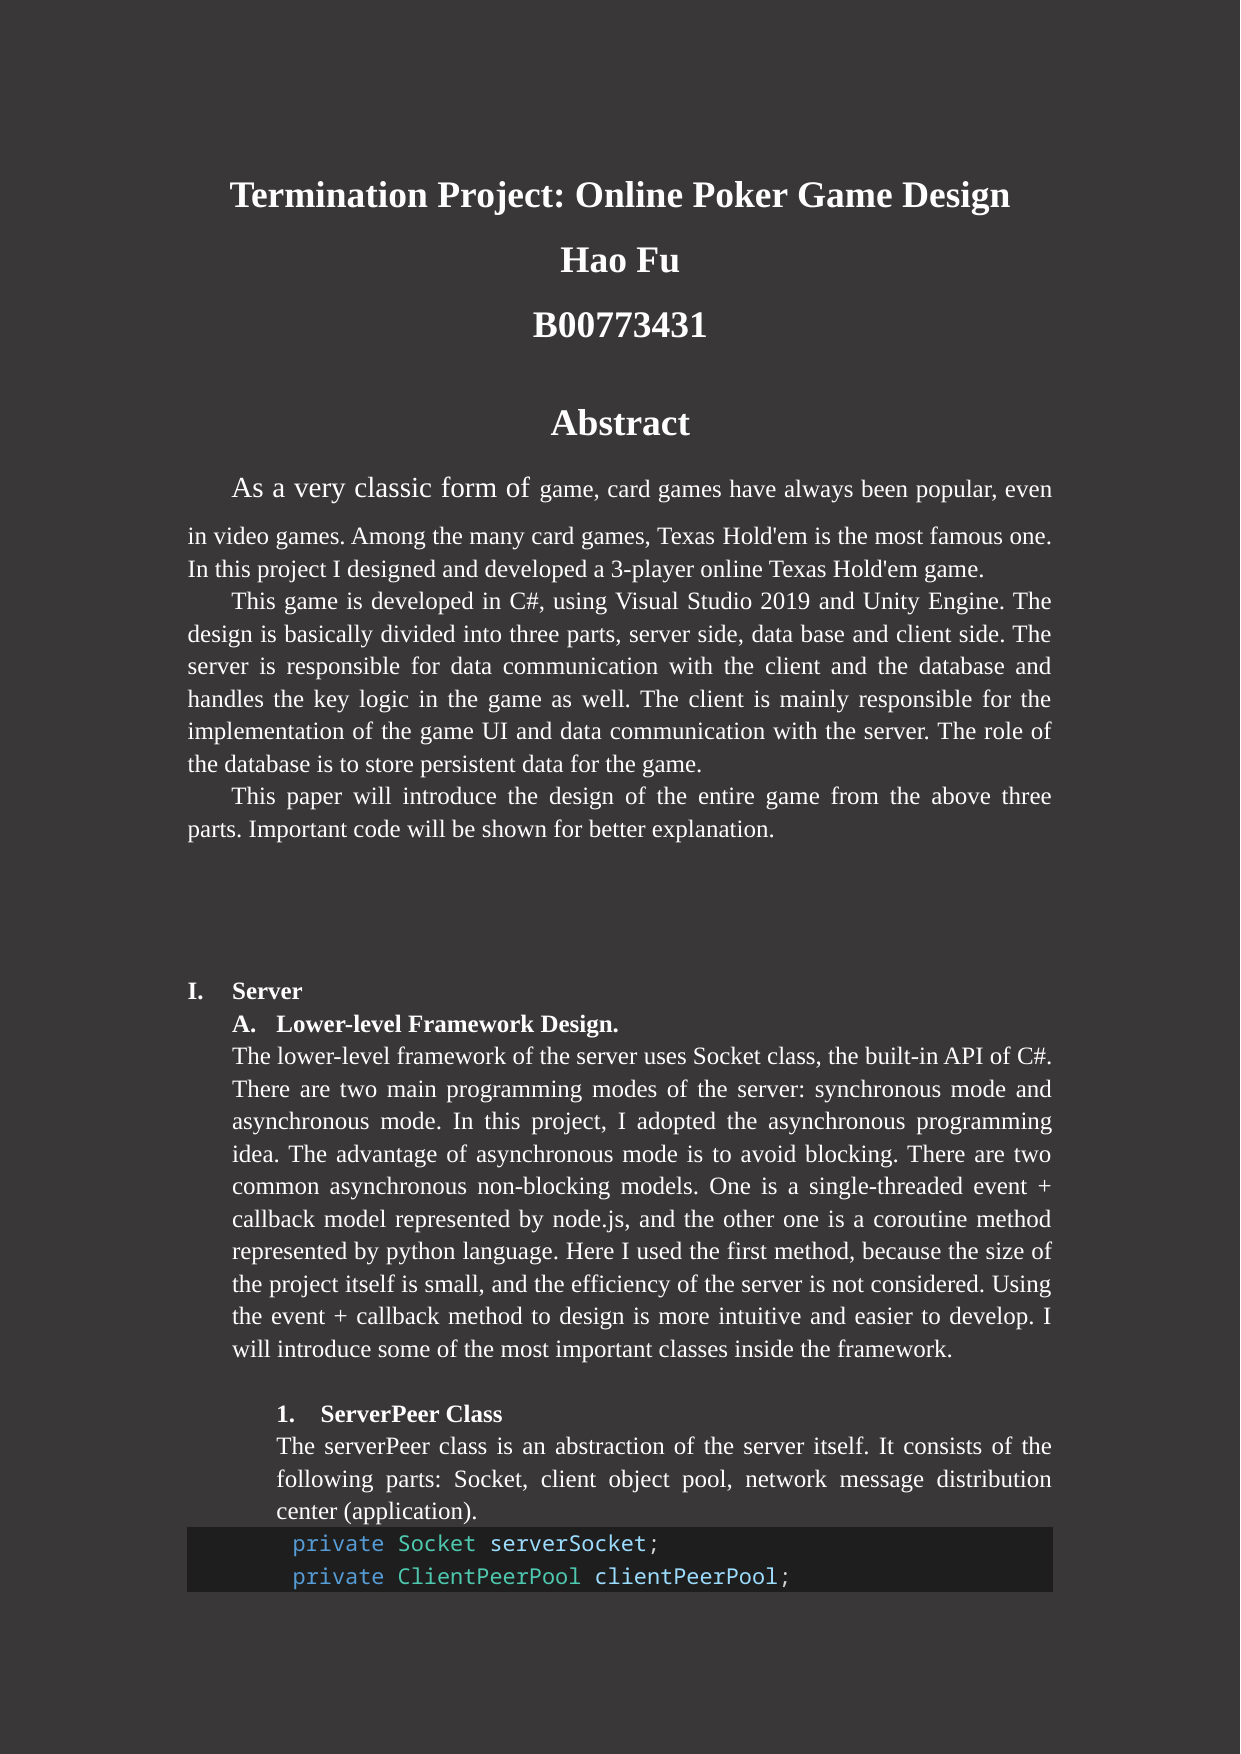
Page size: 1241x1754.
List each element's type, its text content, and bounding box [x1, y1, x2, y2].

text This paper will introduce the design of the entire game from the above three parts. Important code will be shown for better explanation. [187, 779, 1053, 844]
text Abstract [187, 389, 1053, 454]
text The lower-level framework of the server uses Socket class, the built-in API of C#. There are two main programming modes of the server: synchronous mode and asynchronous mode. In this project, I adopted the asynchronous programming idea. The advantage of asynchronous mode is to avoid blocking. There are two common asynchronous non-blocking models. One is a single-threaded event + callback model represented by node.js, and the other one is a coroutine method represented by python language. Here I used the first method, because the size of the project itself is small, and the efficiency of the server is not considered. Using the event + callback method to design is more intuitive and easier to develop. I will introduce some of the most important classes inside the framework. [232, 1039, 1053, 1364]
text B00773431 [187, 292, 1053, 357]
list Lower-level Framework Design. [232, 1007, 1053, 1039]
text Hao Fu [187, 227, 1053, 292]
text private ClientPeerPool clientPeerPool; [187, 1559, 1053, 1592]
text The serverPeer class is an abstraction of the server itself. It consists of the following parts: Socket, client object pool, network message distribution center (application). [276, 1429, 1053, 1527]
list ServerPeer Class [276, 1397, 1053, 1429]
text As a very classic form of game, card games have always been popular, even in video games. Among the many card games, Texas Hold'em is the most famous one. In this project I designed and developed a 3-player online Texas Hold'em game. [187, 454, 1053, 584]
text private Socket serverSocket; [187, 1527, 1053, 1559]
list Server [187, 974, 1053, 1007]
text Termination Project: Online Poker Game Design [187, 162, 1053, 227]
text This game is developed in C#, using Visual Studio 2019 and Unity Engine. The design is basically divided into three parts, server side, data base and client side. The server is responsible for data communication with the client and the database and handles the key logic in the game as well. The client is mainly responsible for the implementation of the game UI and data communication with the server. The role of the database is to store persistent data for the game. [187, 584, 1053, 779]
